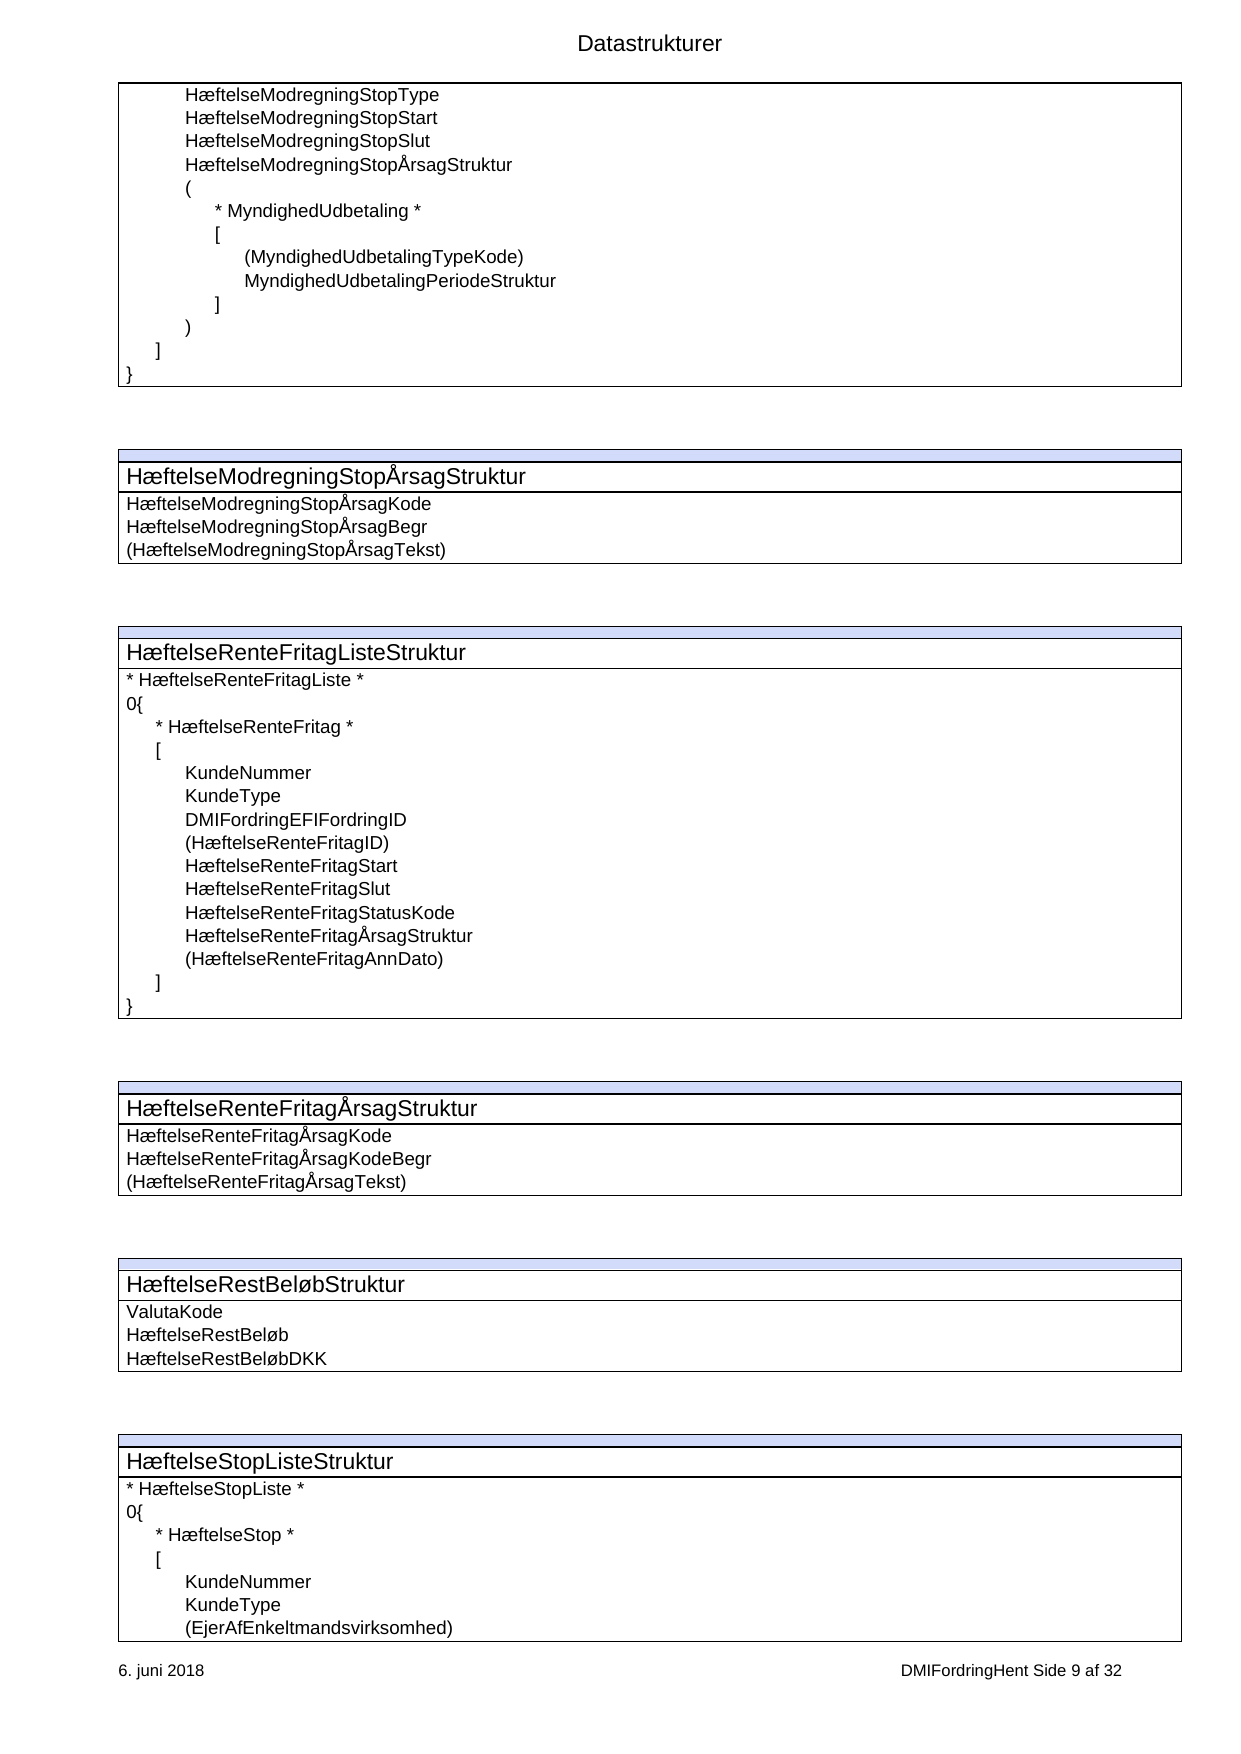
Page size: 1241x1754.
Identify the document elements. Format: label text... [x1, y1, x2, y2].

table_cell HæftelseRestBeløbStruktur [119, 1271, 1181, 1299]
table_cell HæftelseModregningStopÅrsagStruktur [119, 463, 1181, 491]
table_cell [119, 1478, 1181, 1641]
table_cell HæftelseRenteFritagÅrsagKode HæftelseRenteFritagÅrsagKodeBegr (HæftelseRenteFritagÅrsagTekst) [119, 1125, 1181, 1194]
table_header [119, 1082, 1181, 1093]
table_header [119, 627, 1181, 638]
table_cell HæftelseRenteFritagÅrsagStruktur [119, 1095, 1181, 1123]
table_header [119, 450, 1181, 461]
table_header [119, 1435, 1181, 1446]
table_cell HæftelseStopListeStruktur [119, 1448, 1181, 1476]
table_cell HæftelseRenteFritagListeStruktur [119, 639, 1181, 668]
table_header [119, 1259, 1181, 1269]
table_cell ValutaKode HæftelseRestBeløb HæftelseRestBeløbDKK [119, 1301, 1181, 1371]
table_cell HæftelseModregningStopÅrsagKode HæftelseModregningStopÅrsagBegr (HæftelseModregningStopÅrsagTekst) [119, 493, 1181, 563]
table_cell * HæftelseRenteFritagListe * 0{ * HæftelseRenteFritag * [ KundeNummer KundeType DMIFordringEFIFordringID (HæftelseRenteFritagID) HæftelseRenteFritagStart HæftelseRenteFritagSlut HæftelseRenteFritagStatusKode HæftelseRenteFritagÅrsagStruktur (HæftelseRenteFritagAnnDato) ] } [119, 669, 1181, 1018]
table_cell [119, 84, 1181, 386]
